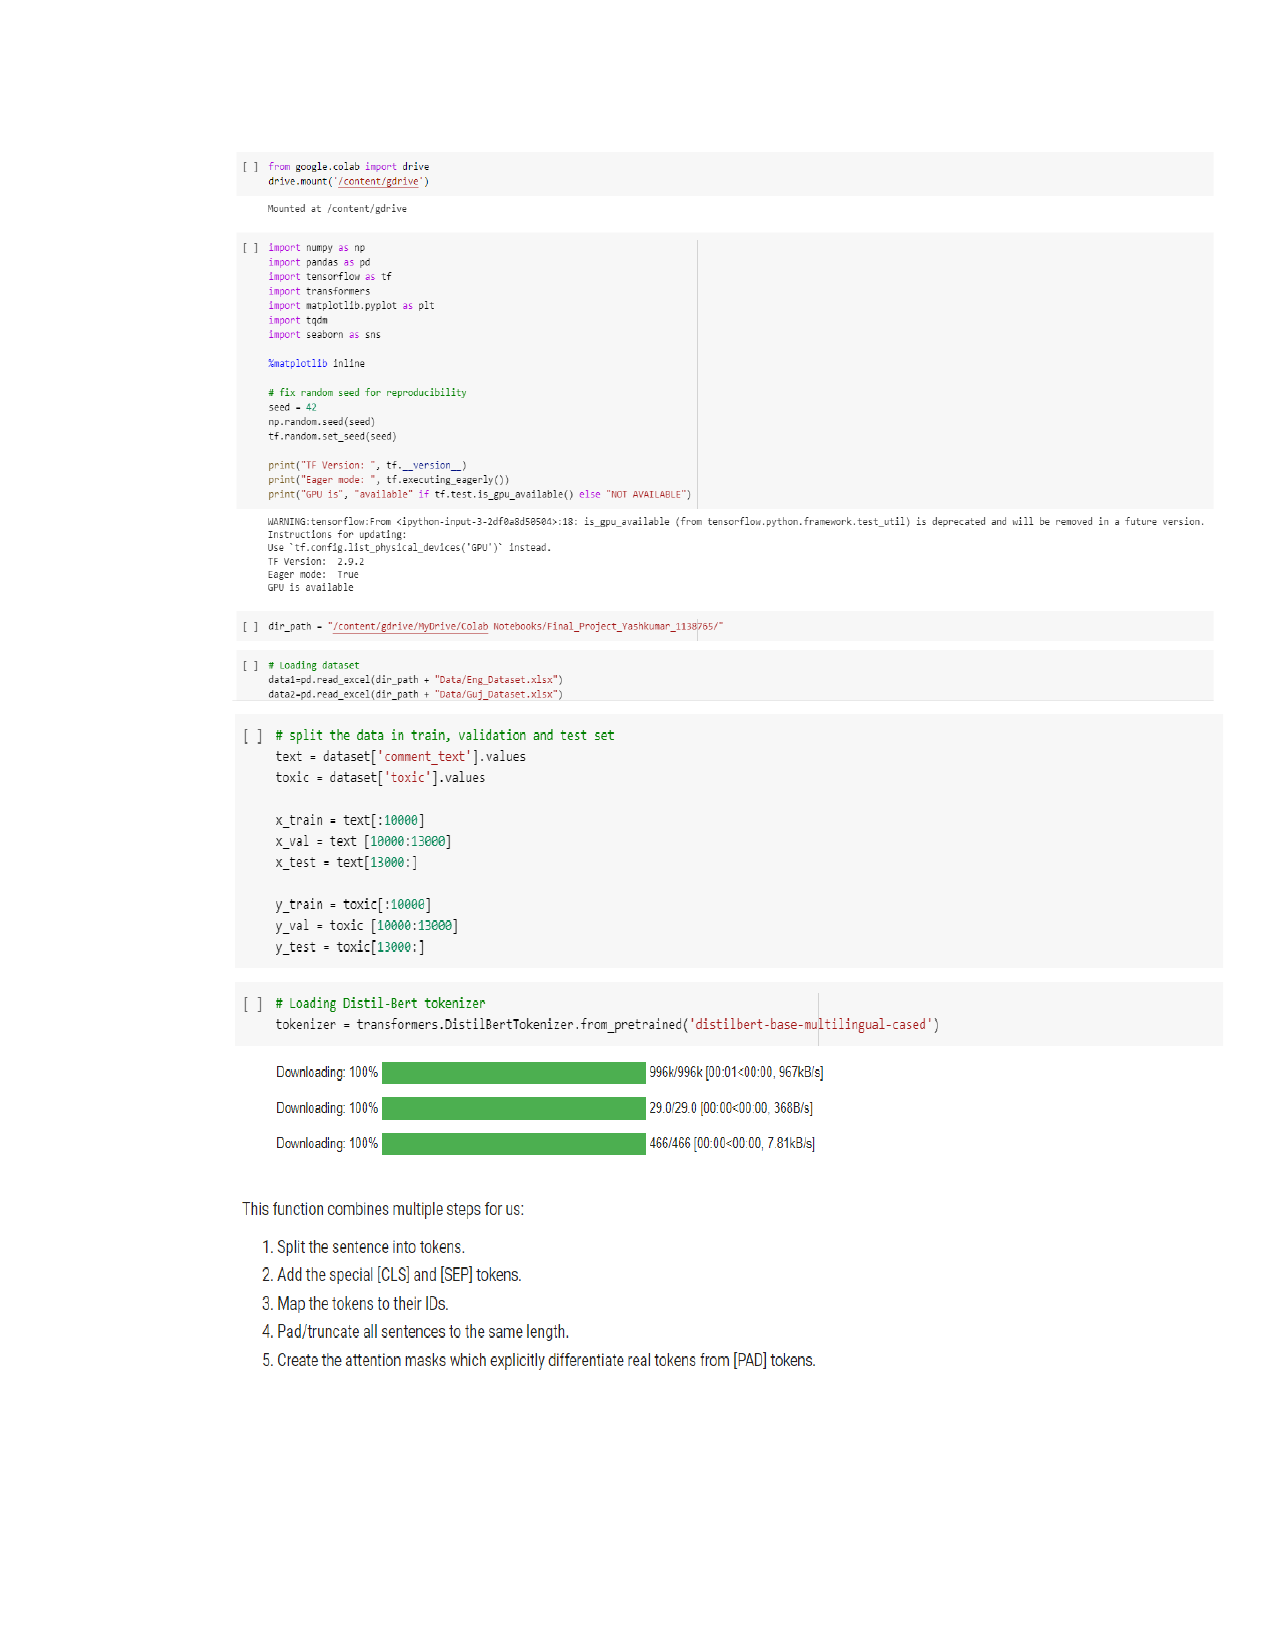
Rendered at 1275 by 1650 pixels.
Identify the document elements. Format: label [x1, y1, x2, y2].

picture [232, 150, 1224, 1407]
